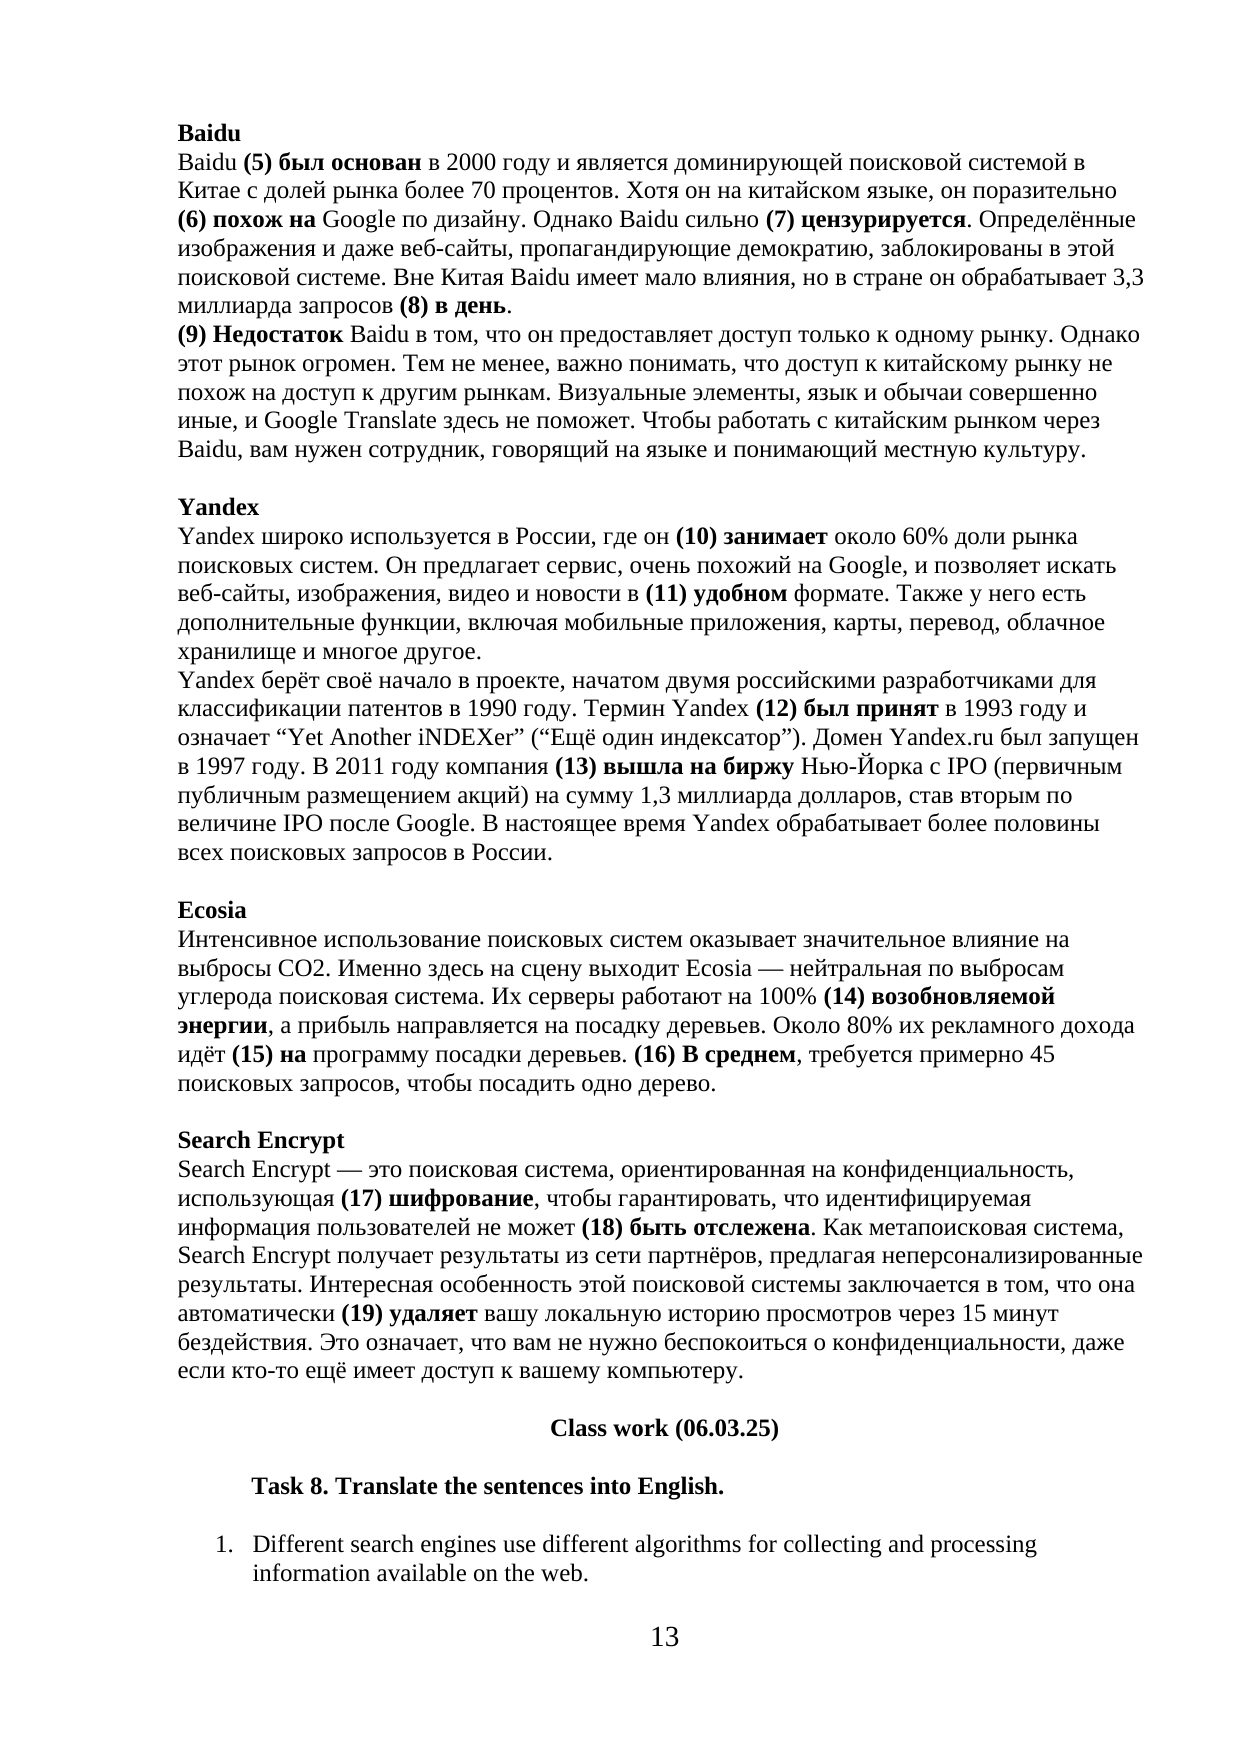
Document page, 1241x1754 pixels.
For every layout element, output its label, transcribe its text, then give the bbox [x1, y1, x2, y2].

text Ecosia Интенсивное использование поисковых систем оказывает значительное влияние на выбросы CO2. Именно здесь на сцену выходит Ecosia — нейтральная по выбросам углерода поисковая система. Их серверы работают на 100% (14) возобновляемой энергии, а прибыль направляется на посадку деревьев. Около 80% их рекламного дохода идёт (15) на программу посадки деревьев. (16) В среднем, требуется примерно 45 поисковых запросов, чтобы посадить одно дерево. [177, 895, 1152, 1096]
text Baidu Baidu (5) был основан в 2000 году и является доминирующей поисковой системой в Китае с долей рынка более 70 процентов. Хотя он на китайском языке, он поразительно (6) похож на Google по дизайну. Однако Baidu сильно (7) цензурируется. Определённые изображения и даже веб-сайты, пропагандирующие демократию, заблокированы в этой поисковой системе. Вне Китая Baidu имеет мало влияния, но в стране он обрабатывает 3,3 миллиарда запросов (8) в день. (9) Недостаток Baidu в том, что он предоставляет доступ только к одному рынку. Однако этот рынок огромен. Тем не менее, важно понимать, что доступ к китайскому рынку не похож на доступ к другим рынкам. Визуальные элементы, язык и обычаи совершенно иные, и Google Translate здесь не поможет. Чтобы работать с китайским рынком через Baidu, вам нужен сотрудник, говорящий на языке и понимающий местную культуру. [177, 118, 1152, 463]
text Class work (06.03.25) [177, 1413, 1152, 1442]
text Yandex Yandex широко используется в России, где он (10) занимает около 60% доли рынка поисковых систем. Он предлагает сервис, очень похожий на Google, и позволяет искать веб-сайты, изображения, видео и новости в (11) удобном формате. Также у него есть дополнительные функции, включая мобильные приложения, карты, перевод, облачное хранилище и многое другое. Yandex берёт своё начало в проекте, начатом двумя российскими разработчиками для классификации патентов в 1990 году. Термин Yandex (12) был принят в 1993 году и означает “Yet Another iNDEXer” (“Ещё один индексатор”). Домен Yandex.ru был запущен в 1997 году. В 2011 году компания (13) вышла на биржу Нью-Йорка с IPO (первичным публичным размещением акций) на сумму 1,3 миллиарда долларов, став вторым по величине IPO после Google. В настоящее время Yandex обрабатывает более половины всех поисковых запросов в России. [177, 492, 1152, 866]
list Different search engines use different algorithms for collecting and processing information available on the web. [215, 1529, 1152, 1587]
text Search Encrypt Search Encrypt — это поисковая система, ориентированная на конфиденциальность, использующая (17) шифрование, чтобы гарантировать, что идентифицируемая информация пользователей не может (18) быть отслежена. Как метапоисковая система, Search Encrypt получает результаты из сети партнёров, предлагая неперсонализированные результаты. Интересная особенность этой поисковой системы заключается в том, что она автоматически (19) удаляет вашу локальную историю просмотров через 15 минут бездействия. Это означает, что вам не нужно беспокоиться о конфиденциальности, даже если кто-то ещё имеет доступ к вашему компьютеру. [177, 1126, 1152, 1384]
text Task 8. Translate the sentences into English. [177, 1471, 1152, 1500]
